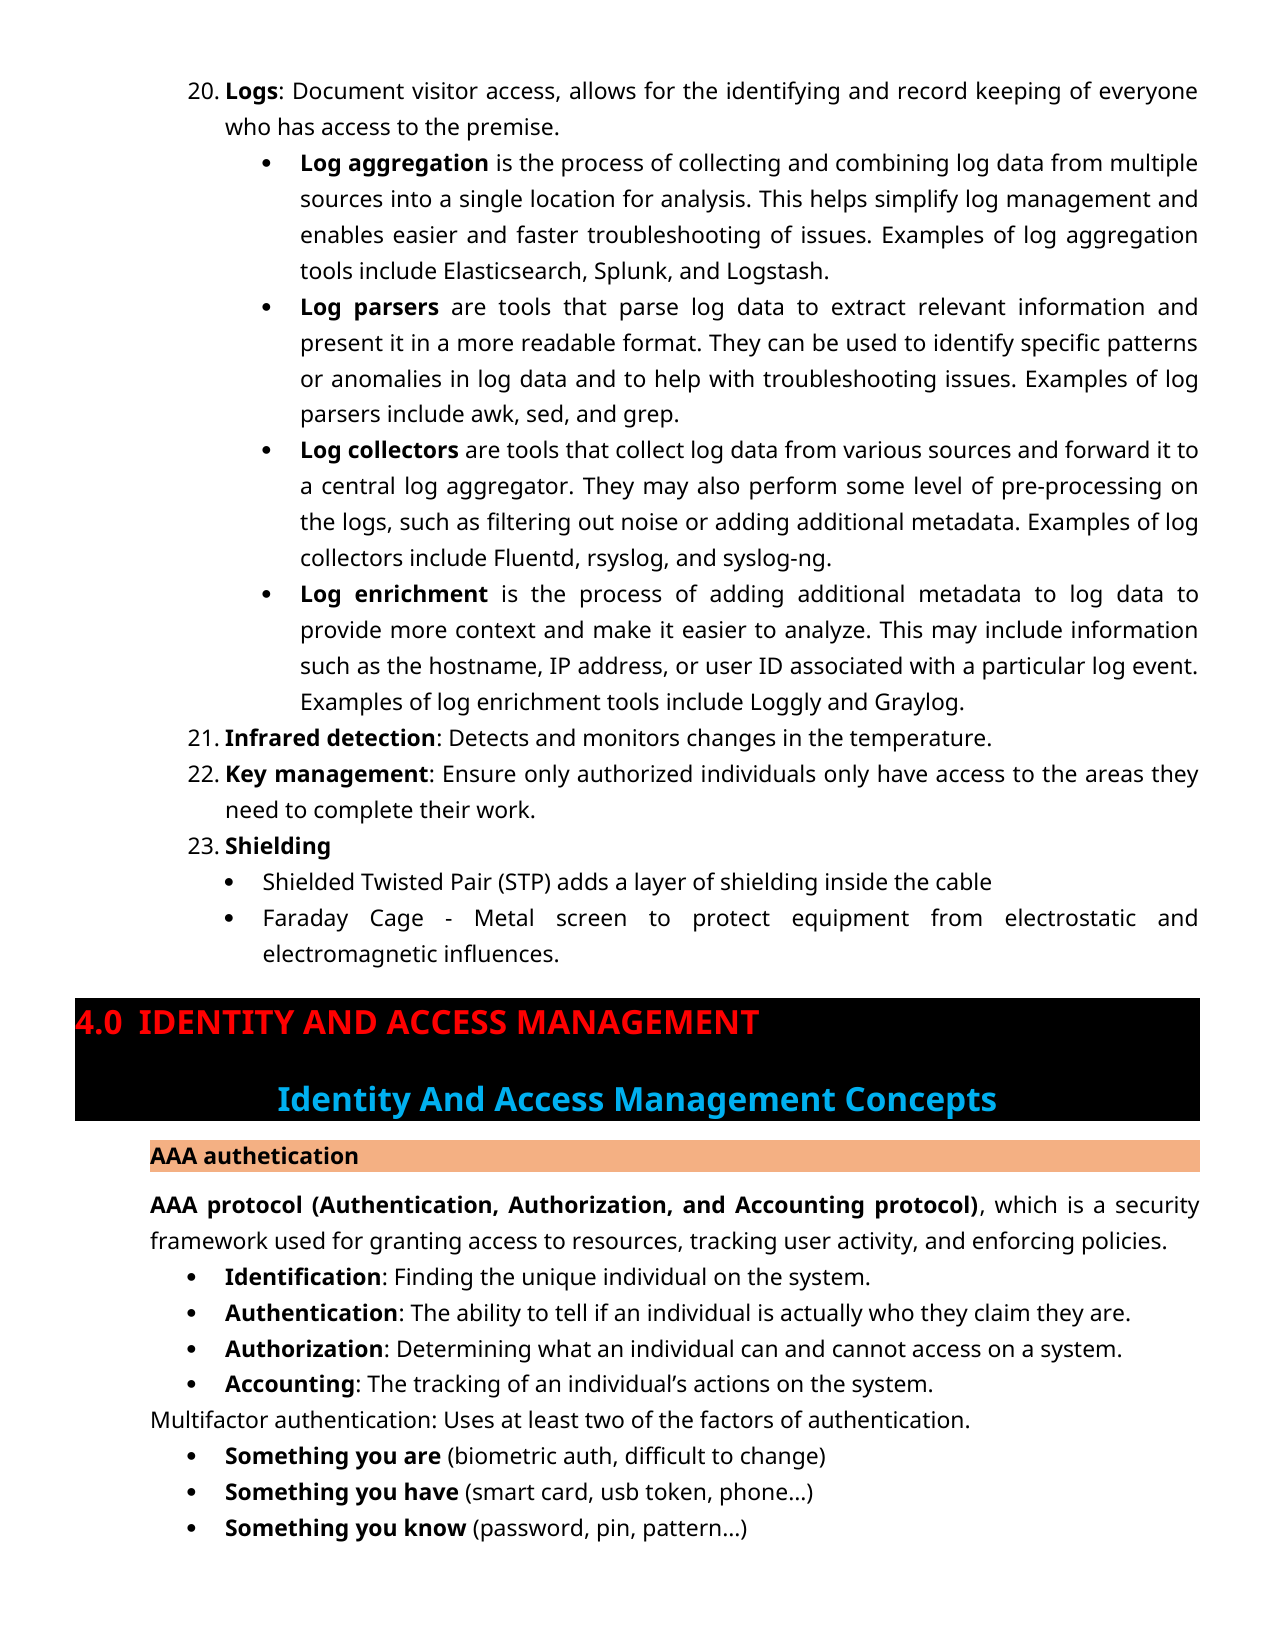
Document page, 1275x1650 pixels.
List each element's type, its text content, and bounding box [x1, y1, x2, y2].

text Multifactor authentication: Uses at least two of the factors of authentication. [150, 1404, 1200, 1436]
list Key management: Ensure only authorized individuals only have access to the areas they need to complete their work. [187, 758, 1200, 825]
list Something you know (password, pin, pattern…) [187, 1512, 1200, 1543]
list Identification: Finding the unique individual on the system. [187, 1261, 1200, 1292]
list Authentication: The ability to tell if an individual is actually who they claim they are. [187, 1297, 1200, 1328]
list Shielded Twisted Pair (STP) adds a layer of shielding inside the cable [225, 866, 1200, 897]
subtitle IDENTITY AND ACCESS MANAGEMENT [75, 998, 1200, 1044]
list Faraday Cage - Metal screen to protect equipment from electrostatic and electromagnetic influences. [225, 902, 1200, 969]
list Something you are (biometric auth, difficult to change) [187, 1440, 1200, 1472]
list Logs: Document visitor access, allows for the identifying and record keeping of everyone who has access to the premise. [187, 75, 1200, 142]
list Authorization: Determining what an individual can and cannot access on a system. [187, 1332, 1200, 1364]
subtitle Identity And Access Management Concepts [75, 1076, 1200, 1121]
list Log parsers are tools that parse log data to extract relevant information and present it in a more readable format. They can be used to identify specific patterns or anomalies in log data and to help with troubleshooting issues. Examples of log parsers include awk, sed, and grep. [262, 291, 1200, 430]
subtitle AAA authetication [150, 1140, 1200, 1172]
list Log aggregation is the process of collecting and combining log data from multiple sources into a single location for analysis. This helps simplify log management and enables easier and faster troubleshooting of issues. Examples of log aggregation tools include Elasticsearch, Splunk, and Logstash. [262, 147, 1200, 286]
text AAA protocol (Authentication, Authorization, and Accounting protocol), which is a security framework used for granting access to resources, tracking user activity, and enforcing policies. [150, 1189, 1200, 1256]
list Something you have (smart card, usb token, phone…) [187, 1476, 1200, 1507]
list Log collectors are tools that collect log data from various sources and forward it to a central log aggregator. They may also perform some level of pre-processing on the logs, such as filtering out noise or adding additional metadata. Examples of log collectors include Fluentd, rsyslog, and syslog-ng. [262, 434, 1200, 573]
list Log enrichment is the process of adding additional metadata to log data to provide more context and make it easier to analyze. This may include information such as the hostname, IP address, or user ID associated with a particular log event. Examples of log enrichment tools include Loggly and Graylog. [262, 578, 1200, 717]
list Infrared detection: Detects and monitors changes in the temperature. [187, 722, 1200, 753]
list Accounting: The tracking of an individual’s actions on the system. [187, 1368, 1200, 1400]
list Shielding [187, 830, 1200, 861]
